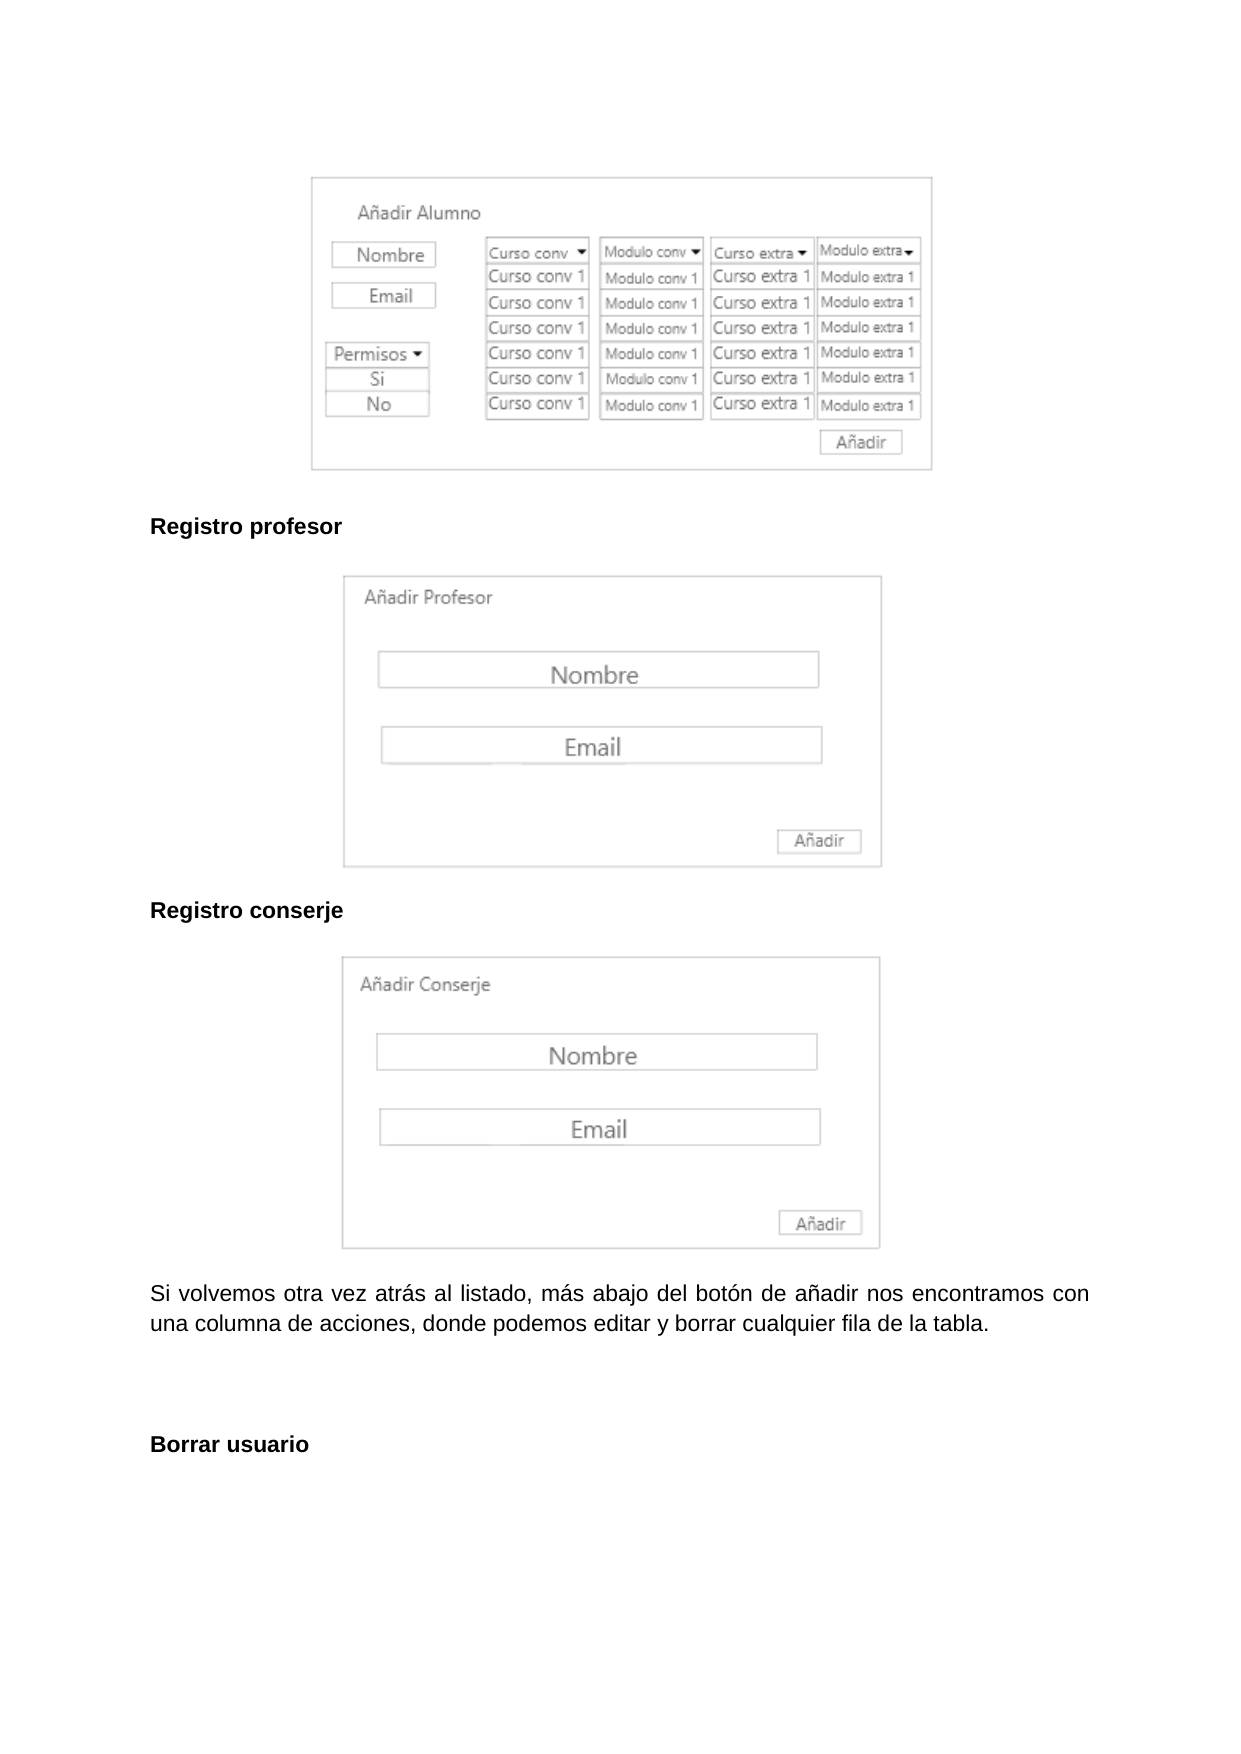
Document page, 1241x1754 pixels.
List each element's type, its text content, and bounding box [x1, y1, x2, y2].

text Si volvemos otra vez atrás al listado, más abajo del botón de añadir nos encontramos con una columna de acciones, donde podemos editar y borrar cualquier fila de la tabla. [150, 1280, 1090, 1336]
picture [321, 543, 920, 894]
picture [317, 927, 923, 1276]
text Registro profesor [150, 513, 1090, 539]
text Registro conserje [150, 897, 1090, 924]
picture [302, 150, 939, 510]
text Borrar usuario [150, 1431, 1090, 1457]
